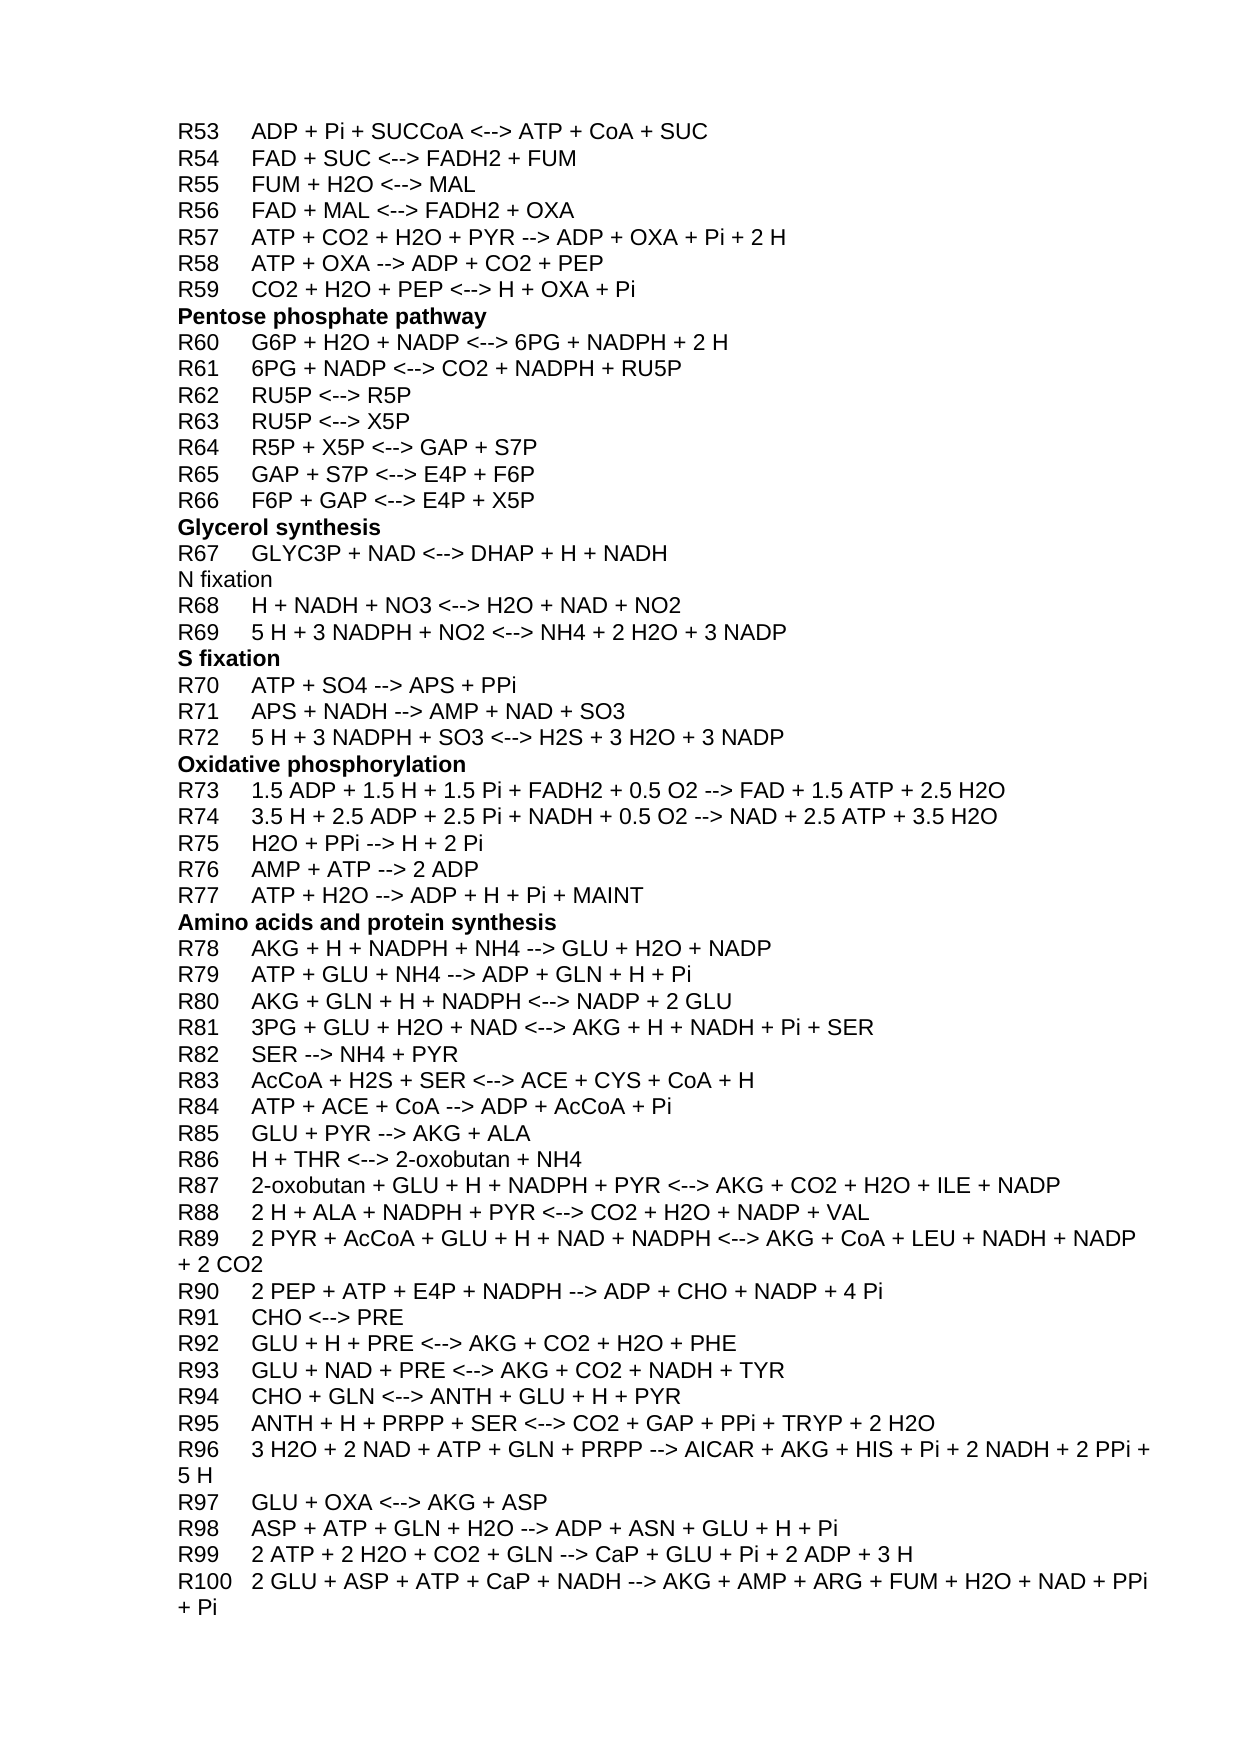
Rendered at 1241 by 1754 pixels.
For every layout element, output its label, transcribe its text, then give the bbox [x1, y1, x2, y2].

text R65 GAP + S7P <--> E4P + F6P [177, 461, 1152, 487]
text R53 ADP + Pi + SUCCoA <--> ATP + CoA + SUC [177, 118, 1152, 144]
text R54 FAD + SUC <--> FADH2 + FUM [177, 144, 1152, 171]
text R75 H2O + PPi --> H + 2 Pi [177, 830, 1152, 856]
text R92 GLU + H + PRE <--> AKG + CO2 + H2O + PHE [177, 1330, 1152, 1357]
text R98 ASP + ATP + GLN + H2O --> ADP + ASN + GLU + H + Pi [177, 1515, 1152, 1541]
text R80 AKG + GLN + H + NADPH <--> NADP + 2 GLU [177, 988, 1152, 1014]
text R63 RU5P <--> X5P [177, 408, 1152, 434]
text R72 5 H + 3 NADPH + SO3 <--> H2S + 3 H2O + 3 NADP [177, 724, 1152, 751]
text R89 2 PYR + AcCoA + GLU + H + NAD + NADPH <--> AKG + CoA + LEU + NADH + NADP + 2 CO2 [177, 1225, 1152, 1278]
text R55 FUM + H2O <--> MAL [177, 171, 1152, 197]
text Oxidative phosphorylation [177, 751, 1152, 777]
text R100 2 GLU + ASP + ATP + CaP + NADH --> AKG + AMP + ARG + FUM + H2O + NAD + PPi + Pi [177, 1568, 1152, 1620]
text R95 ANTH + H + PRPP + SER <--> CO2 + GAP + PPi + TRYP + 2 H2O [177, 1409, 1152, 1436]
text R84 ATP + ACE + CoA --> ADP + AcCoA + Pi [177, 1093, 1152, 1119]
text N fixation [177, 566, 1152, 592]
text R58 ATP + OXA --> ADP + CO2 + PEP [177, 250, 1152, 276]
text R85 GLU + PYR --> AKG + ALA [177, 1119, 1152, 1146]
text R76 AMP + ATP --> 2 ADP [177, 856, 1152, 882]
text R81 3PG + GLU + H2O + NAD <--> AKG + H + NADH + Pi + SER [177, 1014, 1152, 1041]
text R59 CO2 + H2O + PEP <--> H + OXA + Pi [177, 276, 1152, 303]
text Amino acids and protein synthesis [177, 909, 1152, 935]
text R64 R5P + X5P <--> GAP + S7P [177, 434, 1152, 461]
text R77 ATP + H2O --> ADP + H + Pi + MAINT [177, 882, 1152, 909]
text R82 SER --> NH4 + PYR [177, 1041, 1152, 1067]
text R57 ATP + CO2 + H2O + PYR --> ADP + OXA + Pi + 2 H [177, 223, 1152, 250]
text R67 GLYC3P + NAD <--> DHAP + H + NADH [177, 540, 1152, 566]
text R94 CHO + GLN <--> ANTH + GLU + H + PYR [177, 1383, 1152, 1409]
text R90 2 PEP + ATP + E4P + NADPH --> ADP + CHO + NADP + 4 Pi [177, 1278, 1152, 1304]
text R69 5 H + 3 NADPH + NO2 <--> NH4 + 2 H2O + 3 NADP [177, 619, 1152, 645]
text Pentose phosphate pathway [177, 303, 1152, 329]
text R62 RU5P <--> R5P [177, 382, 1152, 408]
text R61 6PG + NADP <--> CO2 + NADPH + RU5P [177, 355, 1152, 382]
text R99 2 ATP + 2 H2O + CO2 + GLN --> CaP + GLU + Pi + 2 ADP + 3 H [177, 1541, 1152, 1568]
text R66 F6P + GAP <--> E4P + X5P [177, 487, 1152, 513]
text R91 CHO <--> PRE [177, 1304, 1152, 1330]
text R88 2 H + ALA + NADPH + PYR <--> CO2 + H2O + NADP + VAL [177, 1199, 1152, 1225]
text R93 GLU + NAD + PRE <--> AKG + CO2 + NADH + TYR [177, 1357, 1152, 1383]
text R97 GLU + OXA <--> AKG + ASP [177, 1488, 1152, 1515]
text R78 AKG + H + NADPH + NH4 --> GLU + H2O + NADP [177, 935, 1152, 961]
text R96 3 H2O + 2 NAD + ATP + GLN + PRPP --> AICAR + AKG + HIS + Pi + 2 NADH + 2 PPi + 5 H [177, 1436, 1152, 1488]
text R79 ATP + GLU + NH4 --> ADP + GLN + H + Pi [177, 961, 1152, 988]
text R73 1.5 ADP + 1.5 H + 1.5 Pi + FADH2 + 0.5 O2 --> FAD + 1.5 ATP + 2.5 H2O [177, 777, 1152, 803]
text R87 2-oxobutan + GLU + H + NADPH + PYR <--> AKG + CO2 + H2O + ILE + NADP [177, 1172, 1152, 1199]
text R70 ATP + SO4 --> APS + PPi [177, 672, 1152, 698]
text R86 H + THR <--> 2-oxobutan + NH4 [177, 1146, 1152, 1172]
text R68 H + NADH + NO3 <--> H2O + NAD + NO2 [177, 592, 1152, 619]
text R60 G6P + H2O + NADP <--> 6PG + NADPH + 2 H [177, 329, 1152, 355]
text R74 3.5 H + 2.5 ADP + 2.5 Pi + NADH + 0.5 O2 --> NAD + 2.5 ATP + 3.5 H2O [177, 803, 1152, 830]
text Glycerol synthesis [177, 513, 1152, 540]
text R56 FAD + MAL <--> FADH2 + OXA [177, 197, 1152, 223]
text R71 APS + NADH --> AMP + NAD + SO3 [177, 698, 1152, 724]
text R83 AcCoA + H2S + SER <--> ACE + CYS + CoA + H [177, 1067, 1152, 1093]
text S fixation [177, 645, 1152, 672]
